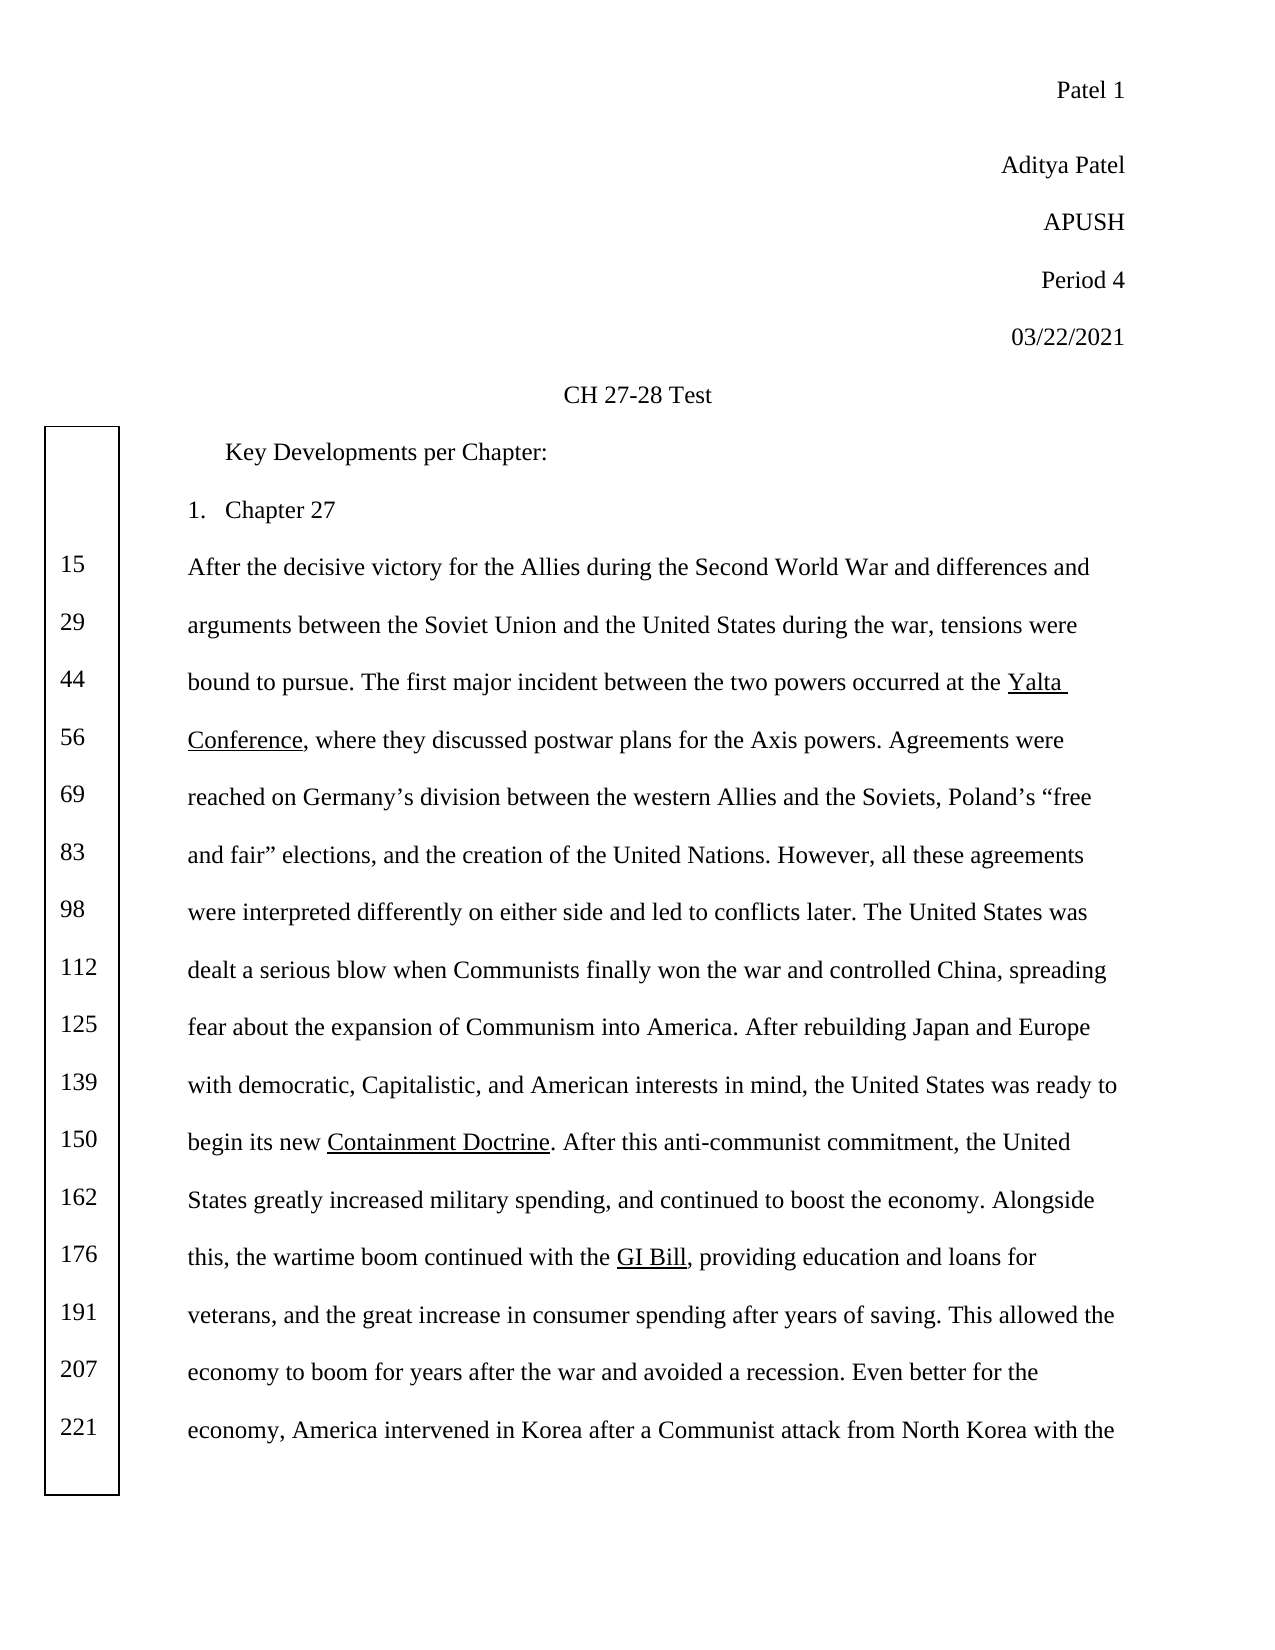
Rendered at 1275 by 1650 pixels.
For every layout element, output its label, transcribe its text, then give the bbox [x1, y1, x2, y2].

text Aditya Patel [150, 150, 1125, 179]
text APUSH [150, 207, 1125, 236]
text CH 27-28 Test [150, 380, 1125, 409]
text Period 4 [150, 265, 1125, 294]
list Chapter 27 [187, 495, 1125, 524]
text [187, 552, 1125, 1444]
text 03/22/2021 [150, 322, 1125, 351]
text Key Developments per Chapter: [150, 437, 1125, 466]
